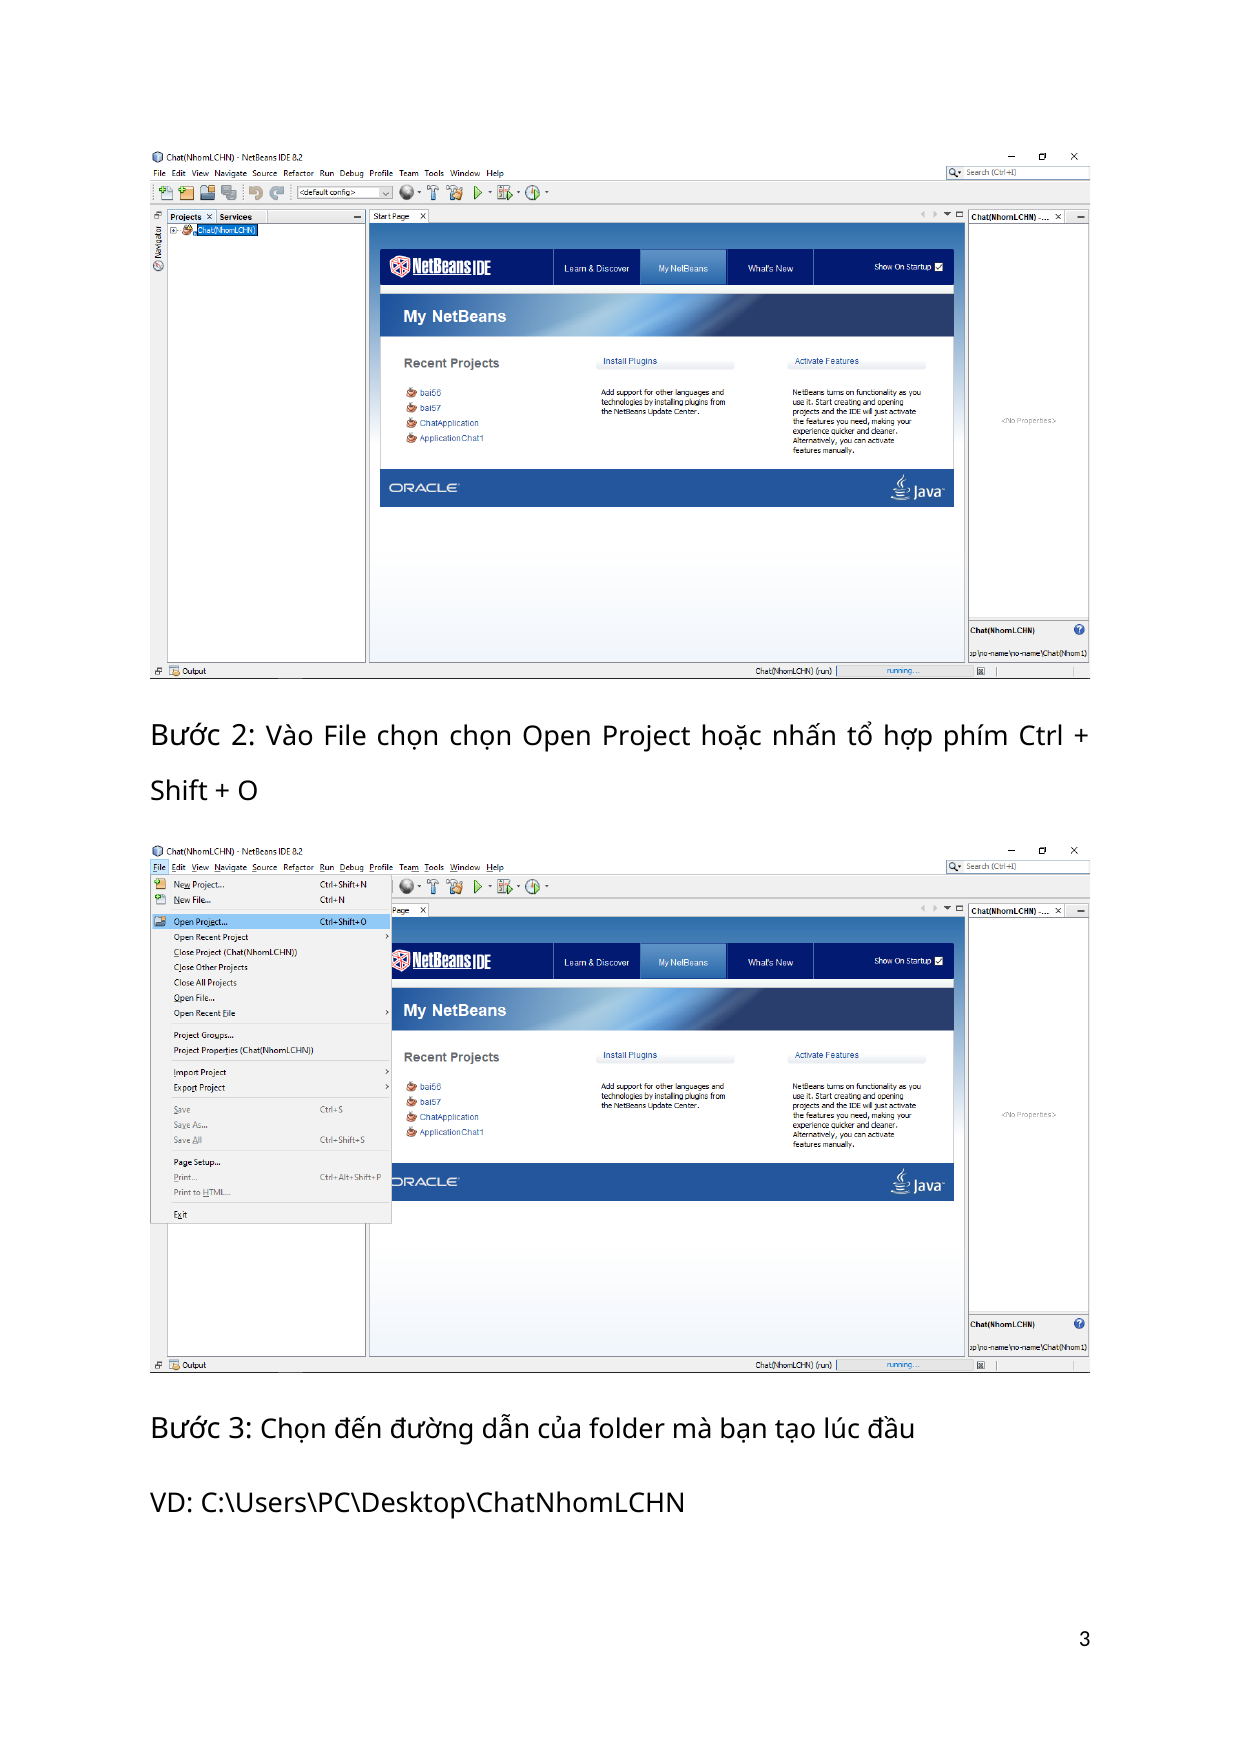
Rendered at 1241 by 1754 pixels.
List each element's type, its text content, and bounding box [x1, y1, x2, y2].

text Bước 2: Vào File chọn chọn Open Project hoặc nhấn tổ hợp phím Ctrl + Shift + O [150, 714, 1090, 809]
text Bước 3: Chọn đến đường dẫn của folder mà bạn tạo lúc đầu [150, 1408, 1090, 1447]
text VD: C:\Users\PC\Desktop\ChatNhomLCHN [150, 1484, 1090, 1521]
picture [150, 843, 1091, 1373]
picture [150, 150, 1091, 679]
